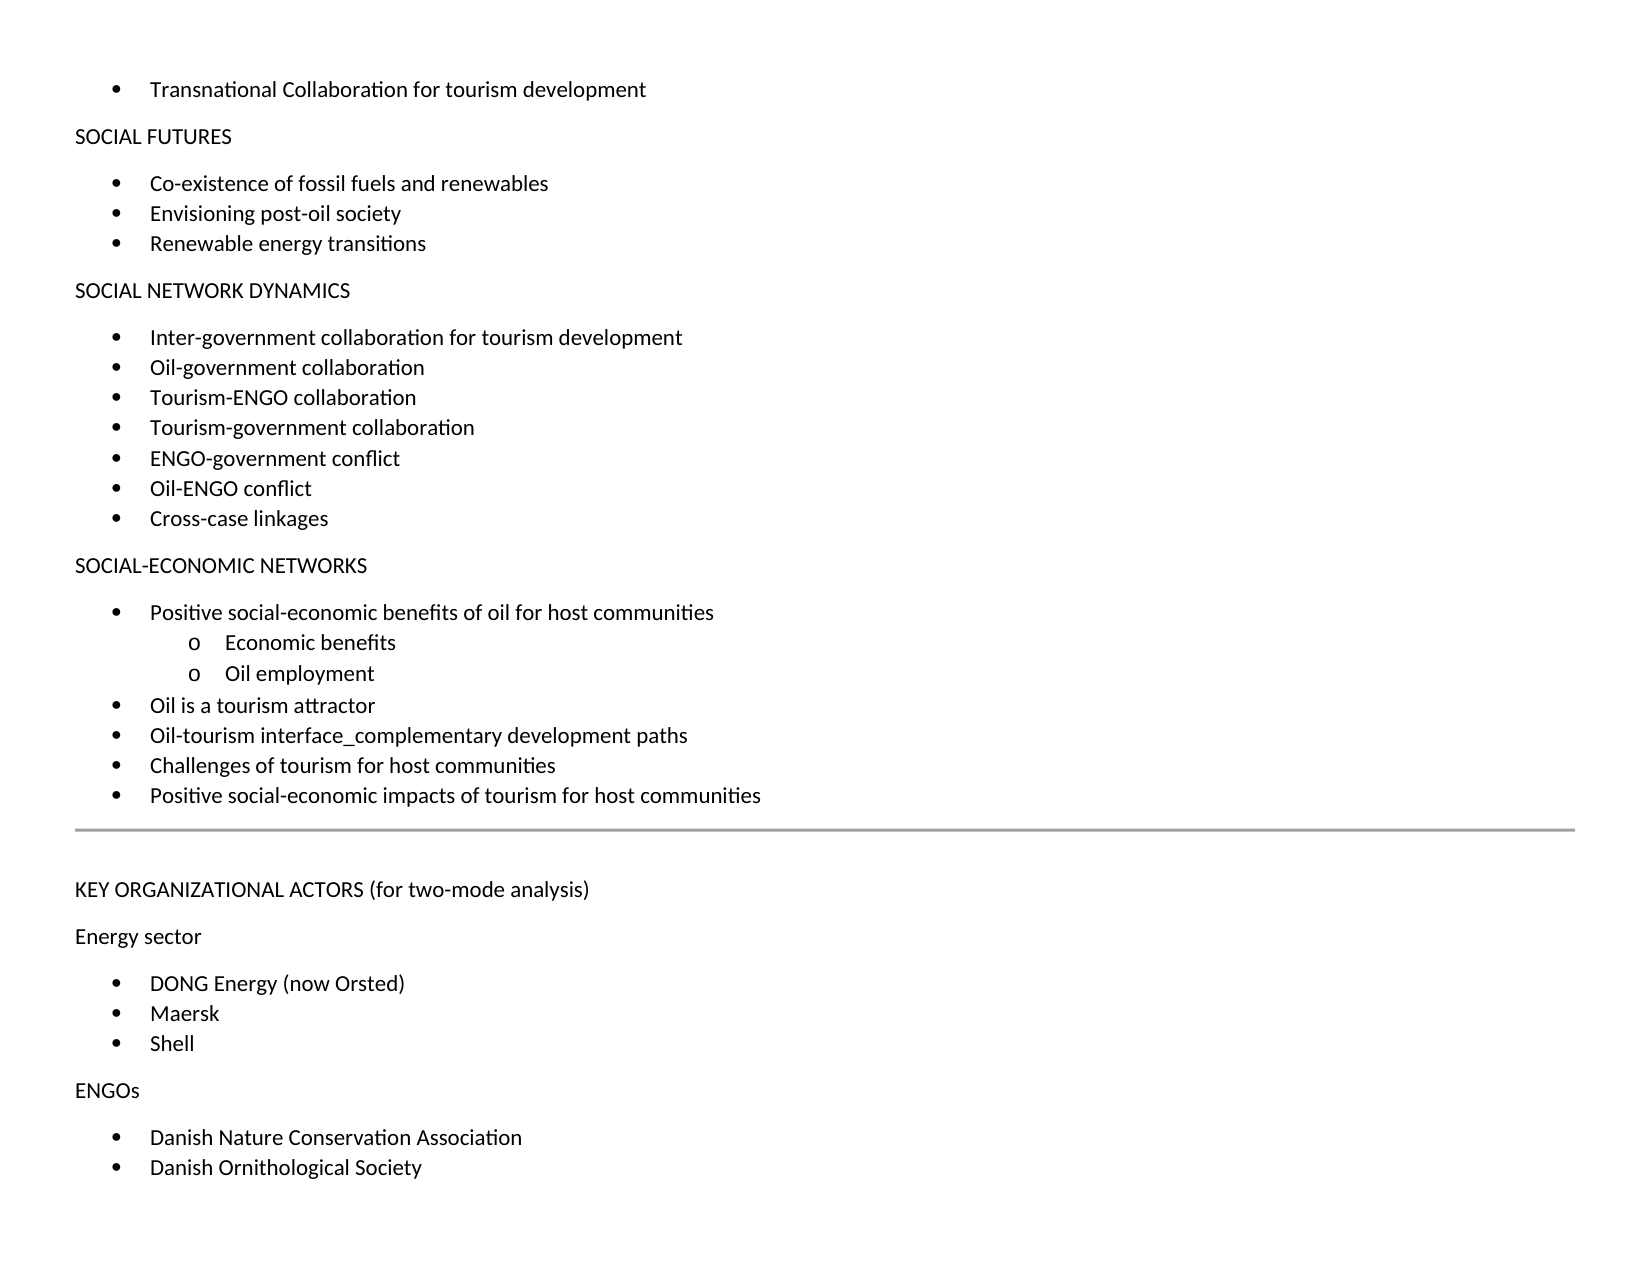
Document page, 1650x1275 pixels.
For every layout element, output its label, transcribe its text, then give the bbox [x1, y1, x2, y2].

list Renewable energy transitions [112, 229, 1575, 257]
list Oil-ENGO conflict [112, 474, 1575, 502]
list ENGO-government conflict [112, 444, 1575, 472]
list Tourism-ENGO collaboration [112, 383, 1575, 411]
list Challenges of tourism for host communities [112, 751, 1575, 779]
text KEY ORGANIZATIONAL ACTORS (for two-mode analysis) [75, 875, 1575, 903]
list Co-existence of fossil fuels and renewables [112, 169, 1575, 197]
list Inter-government collaboration for tourism development [112, 323, 1575, 351]
list Cross-case linkages [112, 504, 1575, 532]
text SOCIAL-ECONOMIC NETWORKS [75, 551, 1575, 579]
list Maersk [112, 999, 1575, 1027]
list Shell [112, 1029, 1575, 1058]
text SOCIAL FUTURES [75, 122, 1575, 150]
list Transnational Collaboration for tourism development [112, 75, 1575, 103]
list Danish Nature Conservation Association [112, 1123, 1575, 1151]
list Oil-tourism interface_complementary development paths [112, 721, 1575, 749]
list Envisioning post-oil society [112, 199, 1575, 227]
list Positive social-economic benefits of oil for host communities [112, 598, 1575, 626]
text Energy sector [75, 922, 1575, 950]
list Oil-government collaboration [112, 353, 1575, 381]
list Oil employment [187, 659, 1575, 689]
list DONG Energy (now Orsted) [112, 969, 1575, 997]
list Danish Ornithological Society [112, 1153, 1575, 1182]
list Tourism-government collaboration [112, 413, 1575, 442]
text ENGOs [75, 1076, 1575, 1104]
text SOCIAL NETWORK DYNAMICS [75, 276, 1575, 304]
list Economic benefits [187, 628, 1575, 657]
list Positive social-economic impacts of tourism for host communities [112, 782, 1575, 810]
list Oil is a tourism attractor [112, 691, 1575, 719]
